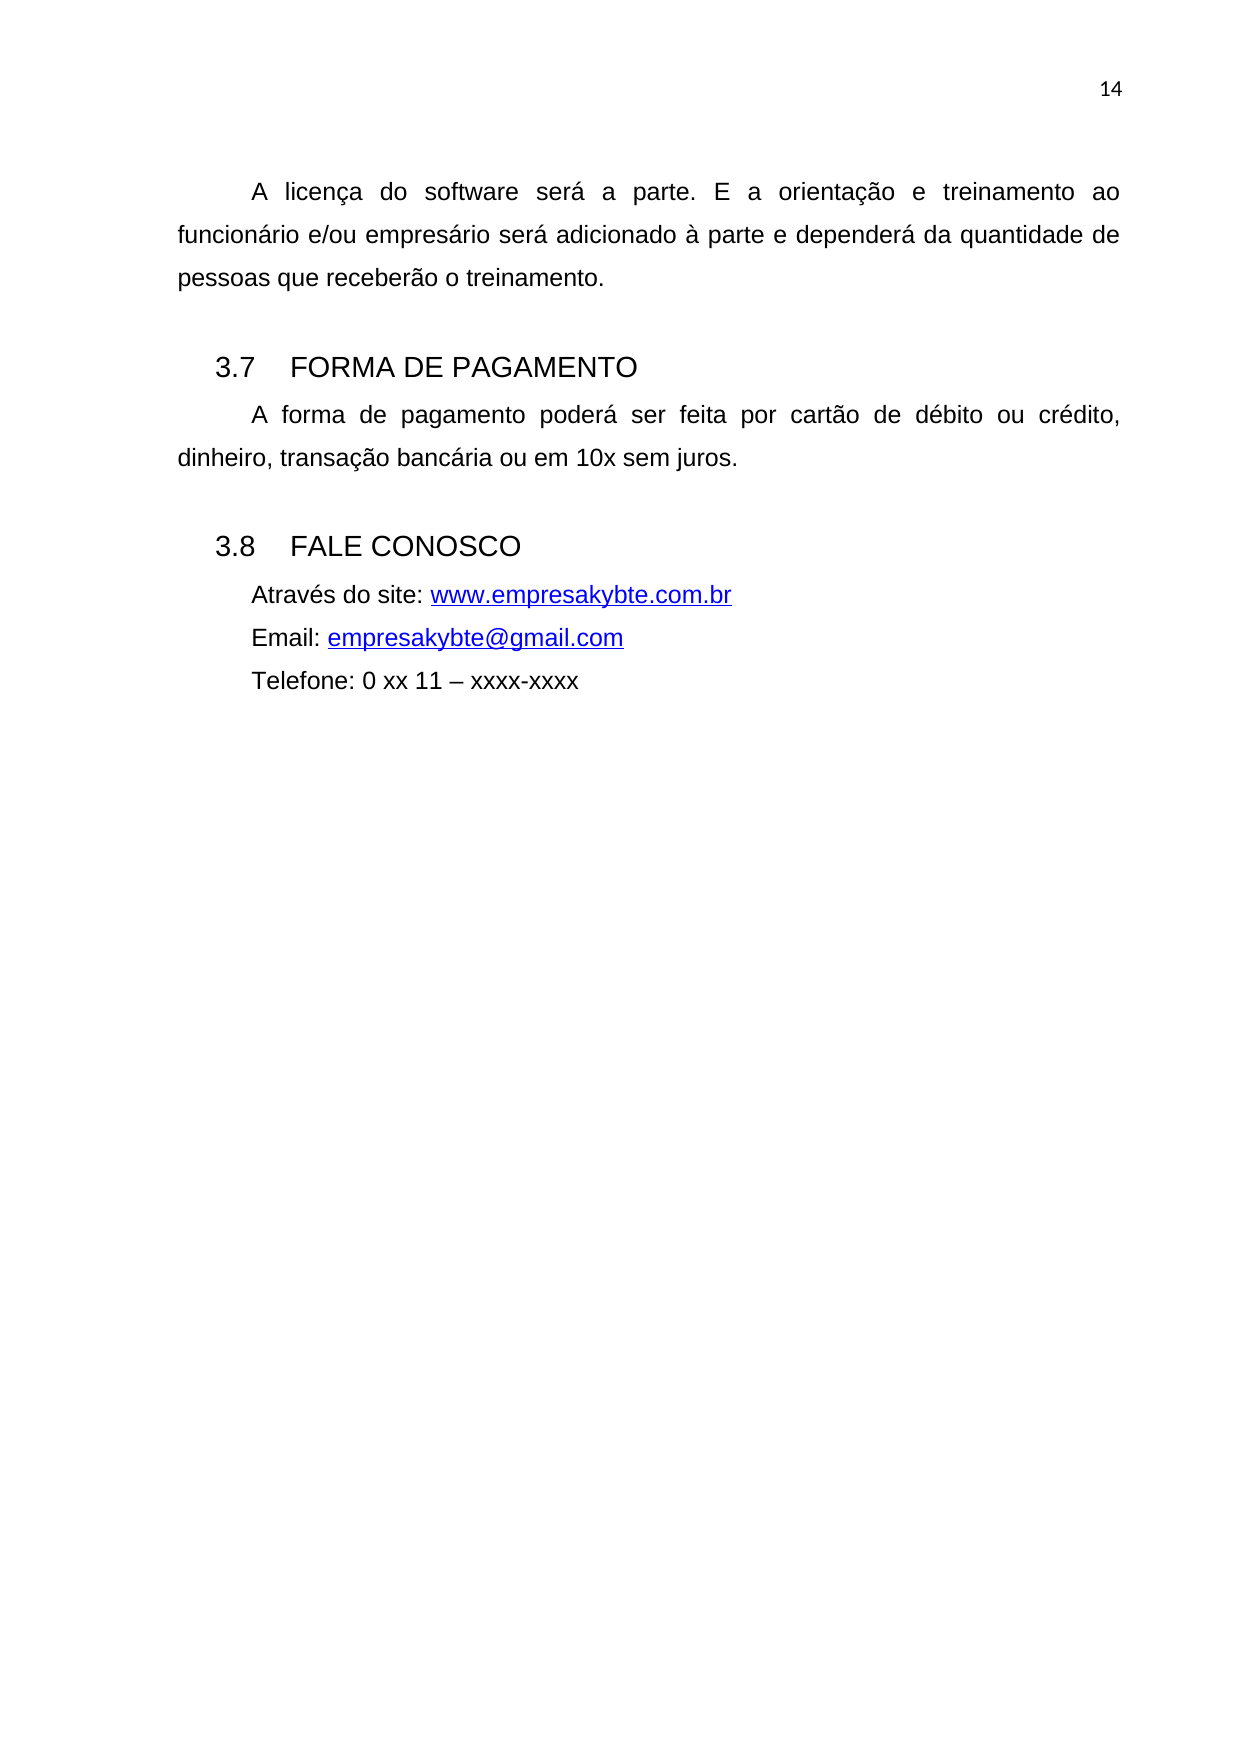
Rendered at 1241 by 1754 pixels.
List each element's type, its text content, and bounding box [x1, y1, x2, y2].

list Forma de pagamento [215, 350, 1122, 383]
list Fale conosco [215, 529, 1122, 563]
text A licença do software será a parte. E a orientação e treinamento ao funcionário e/ou empresário será adicionado à parte e dependerá da quantidade de pessoas que receberão o treinamento. [177, 177, 1122, 292]
text A forma de pagamento poderá ser feita por cartão de débito ou crédito, dinheiro, transação bancária ou em 10x sem juros. [177, 400, 1122, 472]
text Telefone: 0 xx 11 – xxxx-xxxx [177, 666, 1122, 695]
text Email: empresakybte@gmail.com [177, 623, 1122, 652]
text Através do site: www.empresakybte.com.br [177, 580, 1122, 608]
